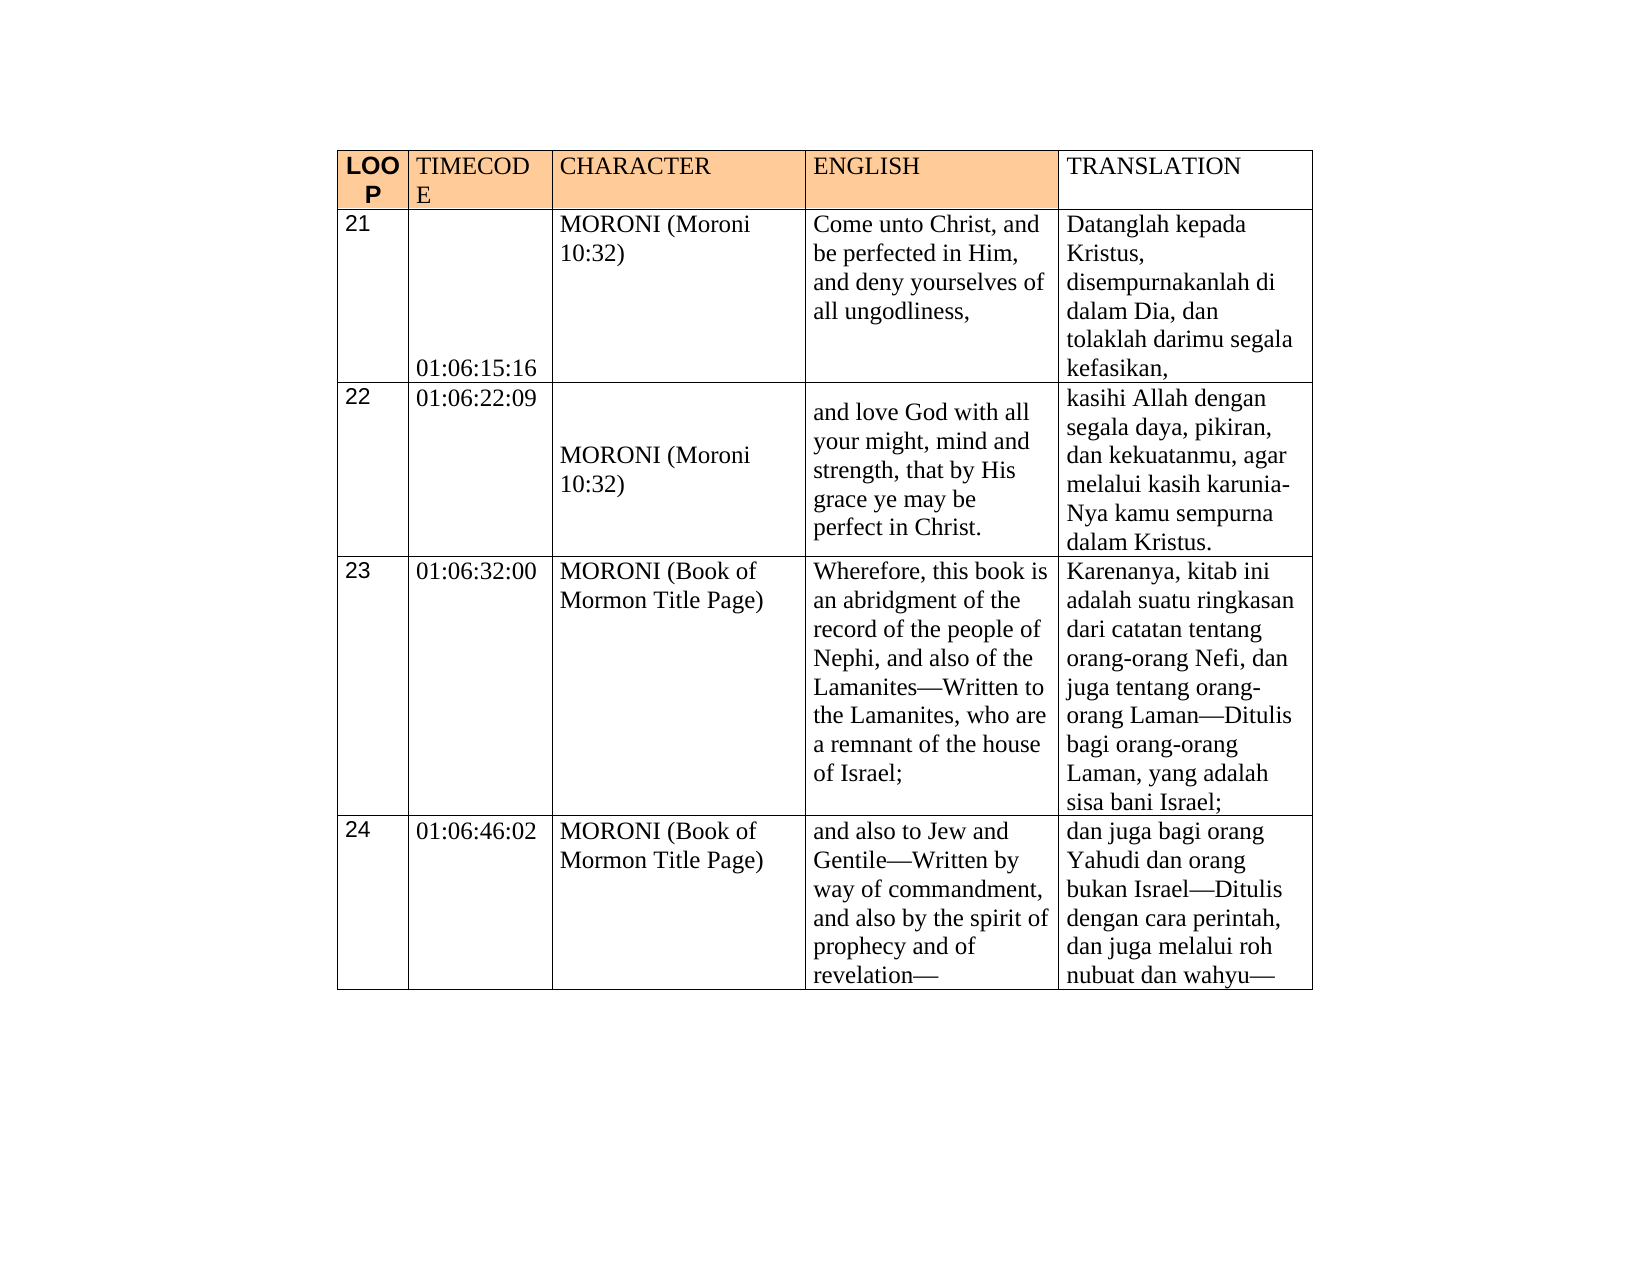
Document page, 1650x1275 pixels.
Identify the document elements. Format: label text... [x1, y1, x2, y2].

table_cell and love God with all your might, mind and strength, that by His grace ye may be perfect in Christ. [806, 383, 1058, 556]
table_cell Wherefore, this book is an abridgment of the record of the people of Nephi, and also of the Lamanites—Written to the Lamanites, who are a remnant of the house of Israel; [806, 557, 1058, 815]
table_cell 23 [338, 557, 408, 815]
table_cell MORONI (Book of Mormon Title Page) [553, 816, 805, 989]
table_cell Datanglah kepada Kristus, disempurnakanlah di dalam Dia, dan tolaklah darimu segala kefasikan, [1059, 210, 1312, 382]
table_cell 24 [338, 816, 408, 989]
table_cell 21 [338, 210, 408, 382]
table_cell 01:06:22:09 [409, 383, 552, 556]
table_header TIMECODE [409, 151, 552, 208]
table_header ENGLISH [806, 151, 1058, 208]
table_cell kasihi Allah dengan segala daya, pikiran, dan kekuatanmu, agar melalui kasih karunia-Nya kamu sempurna dalam Kristus. [1059, 383, 1312, 556]
table_cell dan juga bagi orang Yahudi dan orang bukan Israel—Ditulis dengan cara perintah, dan juga melalui roh nubuat dan wahyu— [1059, 816, 1312, 989]
table_header LOOP [338, 151, 408, 208]
table_cell MORONI (Moroni 10:32) [553, 383, 805, 556]
table_cell MORONI (Book of Mormon Title Page) [553, 557, 805, 815]
table_cell MORONI (Moroni 10:32) [553, 210, 805, 382]
table_cell 01:06:32:00 [409, 557, 552, 815]
table_cell Come unto Christ, and be perfected in Him, and deny yourselves of all ungodliness, [806, 210, 1058, 382]
table_cell Karenanya, kitab ini adalah suatu ringkasan dari catatan tentang orang-orang Nefi, dan juga tentang orang-orang Laman—Ditulis bagi orang-orang Laman, yang adalah sisa bani Israel; [1059, 557, 1312, 815]
table_cell 22 [338, 383, 408, 556]
table_cell and also to Jew and Gentile—Written by way of commandment, and also by the spirit of prophecy and of revelation— [806, 816, 1058, 989]
table_header TRANSLATION [1059, 151, 1312, 208]
table_cell 01:06:46:02 [409, 816, 552, 989]
table_header CHARACTER [553, 151, 805, 208]
table_cell 01:06:15:16 [409, 210, 552, 382]
